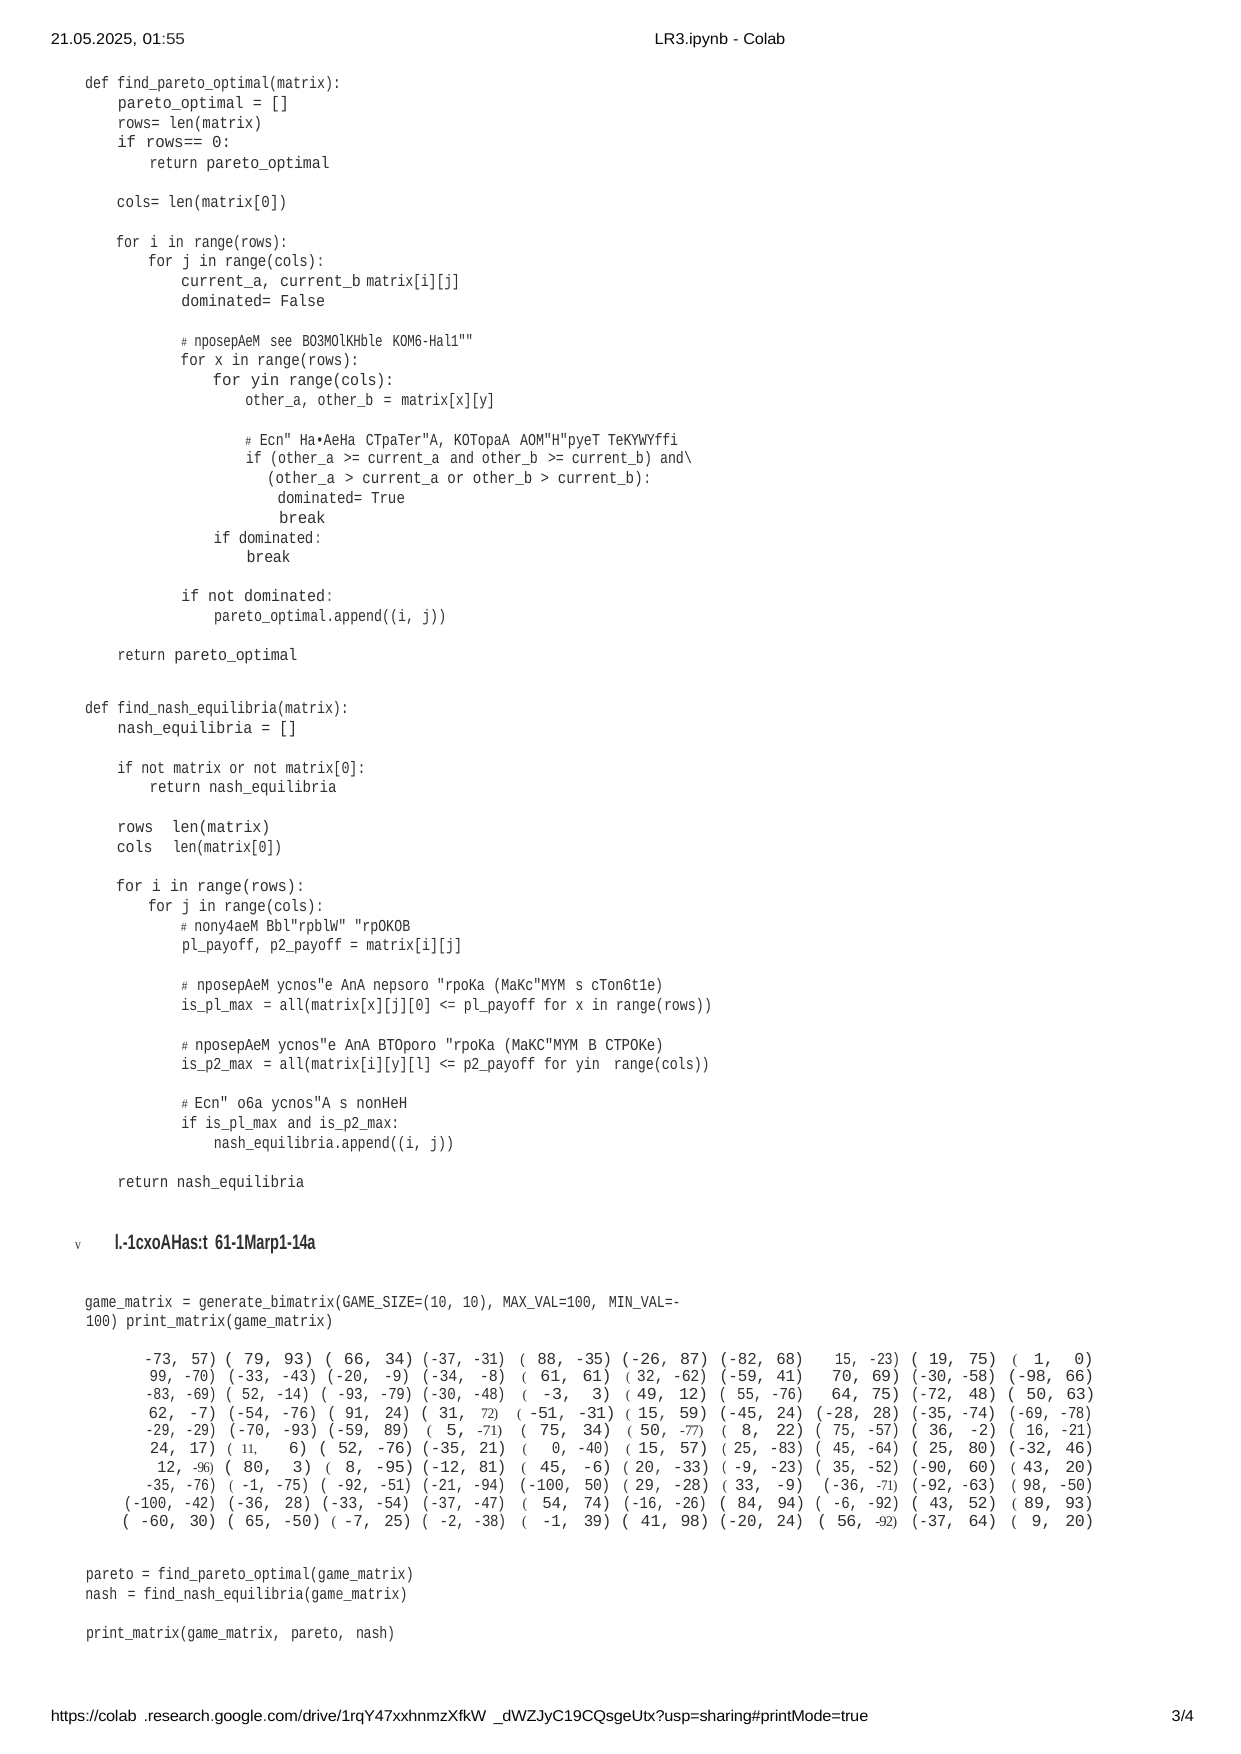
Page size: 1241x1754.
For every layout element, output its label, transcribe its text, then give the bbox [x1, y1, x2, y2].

table_cell ( 20, -33) [617, 1459, 713, 1477]
table_cell 99, -70) [118, 1370, 222, 1387]
table_cell (-37, [907, 1514, 959, 1532]
table_cell ( 55, -76) [713, 1387, 810, 1405]
text return pareto_optimal [117, 647, 1196, 665]
table_cell (-30, -48) [416, 1387, 512, 1405]
table_cell ( 49, 12) [617, 1387, 713, 1405]
table_cell ( -9, -23) [713, 1459, 810, 1477]
text game_matrix = generate_bimatrix(GAME_SIZE=(10, 10), MAX_VAL=100, MIN_VAL=-100) print_matrix(game_matrix) [84, 1293, 712, 1332]
table_cell ( 29, -28) [617, 1478, 713, 1495]
table_header ( 1, 0) [1003, 1351, 1100, 1369]
table_cell (-16, -26) [617, 1495, 713, 1513]
table_cell ( 5, -71) [416, 1423, 512, 1441]
table_cell (-30, [907, 1370, 959, 1387]
text # nony4aeM Bbl"rpblW" "rpOKOB pl_payoff, p2_payoff = matrix[i][j] [181, 917, 463, 955]
table_header 15, -23) [810, 1351, 907, 1369]
table_cell -2) [960, 1423, 1003, 1441]
table_header ( 88, -35) [512, 1351, 617, 1369]
text current_a, current_b matrix[i][j] dominated= False [181, 272, 463, 311]
table_cell (-37, -47) [416, 1495, 512, 1513]
table_cell -74) [960, 1405, 1003, 1423]
table_cell ( 16, -21) [1003, 1423, 1100, 1441]
table_cell ( 52, -14) ( -93, -79) [223, 1387, 416, 1405]
table_cell ( 54, 74) [512, 1495, 617, 1513]
text v l.-1cxoAHas:t 61-1Marp1-14a [75, 1230, 1196, 1254]
table_cell (-98, 66) [1003, 1370, 1100, 1387]
table_cell ( 43, 20) [1003, 1459, 1100, 1477]
text def find_pareto_optimal(matrix): pareto_optimal = [] [85, 75, 442, 113]
text # nposepAeM ycnos"e AnA BTOporo "rpoKa (MaKC"MYM B CTPOKe) is_p2_max = all(matrix[i][y][l] <= p2_payoff for yin range(cols)) [181, 1036, 727, 1074]
table_cell (-45, 24) [713, 1405, 810, 1423]
text if (other_a >= current_a and other_b >= current_b) and\ (other_a > current_a or other_b > current_b): [246, 450, 727, 489]
text nash_equilibria.append((i, j)) return nash_equilibria [117, 1134, 463, 1192]
table_cell 12, -96) [118, 1459, 222, 1477]
text # Ecn" o6a ycnos"A s nonHeH if is_pl_max and is_p2_max: [181, 1095, 416, 1133]
table_cell ( 50, -77) [617, 1423, 713, 1441]
text # Ecn" Ha•AeHa CTpaTer"A, KOTopaA AOM"H"pyeT TeKYWYffi [245, 431, 1196, 450]
text for yin range(cols): [212, 371, 1196, 390]
table_cell ( 80, 3) ( 8, -95) [223, 1459, 416, 1477]
table_cell ( 25, [907, 1441, 959, 1459]
table_cell (-90, [907, 1459, 959, 1477]
table_cell ( 8, 22) [713, 1423, 810, 1441]
text dominated= True break [277, 490, 442, 528]
text pareto = find_pareto_optimal(game_matrix) nash = find_nash_equilibria(game_matrix) [85, 1566, 442, 1604]
table_cell ( -6, -92) [810, 1495, 907, 1513]
text rows len(matrix) cols len(matrix[0]) [117, 818, 304, 857]
table_cell ( -1, 39) [512, 1514, 617, 1532]
table_cell 64) [960, 1514, 1003, 1532]
table_cell (-32, 46) [1003, 1441, 1100, 1459]
table_cell ( 0, -40) [512, 1441, 617, 1459]
table_cell ( 89, 93) [1003, 1495, 1100, 1513]
table_cell 48) [960, 1387, 1003, 1405]
table_cell ( 25, -83) [713, 1441, 810, 1459]
table_cell ( 56, -92) [810, 1514, 907, 1532]
table_cell (-33, -43) (-20, -9) [223, 1370, 416, 1387]
table_header -73, 57) [118, 1351, 222, 1369]
table_cell (-35, [907, 1405, 959, 1423]
table_header (-82, 68) [713, 1351, 810, 1369]
table_cell ( -1, -75) ( -92, -51) [223, 1478, 416, 1495]
table_cell ( 98, -50) [1003, 1478, 1100, 1495]
table_cell 52) [960, 1495, 1003, 1513]
table_cell 62, -7) [118, 1405, 222, 1423]
table_cell (-92, [907, 1478, 959, 1495]
table_cell -35, -76) [118, 1478, 222, 1495]
text # nposepAeM see BO3MOlKHble KOM6-Hal1"" for x in range(rows): [180, 332, 488, 370]
text other_a, other_b = matrix[x][y] [245, 391, 1196, 410]
table_header (-26, 87) [617, 1351, 713, 1369]
table_header ( 79, 93) ( 66, 34) [223, 1351, 416, 1369]
table_cell (-36, 28) (-33, -54) [223, 1495, 416, 1513]
table_cell ( 35, -52) [810, 1459, 907, 1477]
table_cell (-34, -8) [416, 1370, 512, 1387]
table_cell ( 15, 57) [617, 1441, 713, 1459]
table_cell ( 31, 72) [416, 1405, 512, 1423]
text print_matrix(game_matrix, pareto, nash) [86, 1625, 1196, 1644]
table_header ( 19, [907, 1351, 959, 1369]
text if not matrix or not matrix[0]: return nash_equilibria [117, 759, 402, 797]
table_cell (-100, 50) [512, 1478, 617, 1495]
table_cell 70, 69) [810, 1370, 907, 1387]
table_cell ( 33, -9) [713, 1478, 810, 1495]
table_cell ( 15, 59) [617, 1405, 713, 1423]
table_cell (-72, [907, 1387, 959, 1405]
table_cell 24, 17) [118, 1441, 222, 1459]
table_cell (-70, -93) (-59, 89) [223, 1423, 416, 1441]
table_cell ( -2, -38) [416, 1514, 512, 1532]
table_cell (-100, -42) [118, 1495, 222, 1513]
table_cell ( 9, 20) [1003, 1514, 1100, 1532]
table_cell ( -60, 30) [118, 1514, 222, 1532]
table_cell ( -3, 3) [512, 1387, 617, 1405]
text cols= len(matrix[0]) for i in range(rows): [116, 173, 304, 252]
table_cell -83, -69) [118, 1387, 222, 1405]
table_cell (-59, 41) [713, 1370, 810, 1387]
table_cell -29, -29) [118, 1423, 222, 1441]
text # nposepAeM ycnos"e AnA nepsoro "rpoKa (MaKc"MYM s cTon6t1e) is_pl_max = all(matrix[x][j][0] <= pl_payoff for x in range(rows)) [181, 977, 727, 1015]
table_cell 64, 75) [810, 1387, 907, 1405]
table_cell ( 41, 98) [617, 1514, 713, 1532]
table_cell ( -51, -31) [512, 1405, 617, 1423]
table_cell ( 45, -64) [810, 1441, 907, 1459]
table_cell ( 32, -62) [617, 1370, 713, 1387]
table_cell 60) [960, 1459, 1003, 1477]
table_cell ( 50, 63) [1003, 1387, 1100, 1405]
table_cell ( 36, [907, 1423, 959, 1441]
table_cell (-20, 24) [713, 1514, 810, 1532]
table_cell 80) [960, 1441, 1003, 1459]
table_cell (-28, 28) [810, 1405, 907, 1423]
table_cell ( 75, -57) [810, 1423, 907, 1441]
text if not dominated: pareto_optimal.append((i, j)) [181, 588, 513, 627]
table_cell ( 65, -50) ( -7, 25) [223, 1514, 416, 1532]
table_cell ( 61, 61) [512, 1370, 617, 1387]
text def find_nash_equilibria(matrix): nash_equilibria = [] [85, 700, 442, 739]
table_cell -58) [960, 1370, 1003, 1387]
text rows= len(matrix) if rows== 0: [117, 114, 262, 153]
table_cell ( 43, [907, 1495, 959, 1513]
text for i in range(rows): for j in range(cols): [116, 878, 327, 916]
table_cell ( 45, -6) [512, 1459, 617, 1477]
table_cell ( 75, 34) [512, 1423, 617, 1441]
text return pareto_optimal [149, 154, 1196, 172]
table_cell ( 11, 6) ( 52, -76) [223, 1441, 416, 1459]
table_header 75) [960, 1351, 1003, 1369]
text if dominated: break [213, 529, 349, 568]
table_cell (-36, -71) [810, 1478, 907, 1495]
table_cell ( 84, 94) [713, 1495, 810, 1513]
table_cell (-54, -76) ( 91, 24) [223, 1405, 416, 1423]
text for j in range(cols): [148, 253, 1196, 272]
table_cell (-35, 21) [416, 1441, 512, 1459]
table_cell (-12, 81) [416, 1459, 512, 1477]
table_cell (-21, -94) [416, 1478, 512, 1495]
table_header (-37, -31) [416, 1351, 512, 1369]
table_cell (-69, -78) [1003, 1405, 1100, 1423]
table_cell -63) [960, 1478, 1003, 1495]
